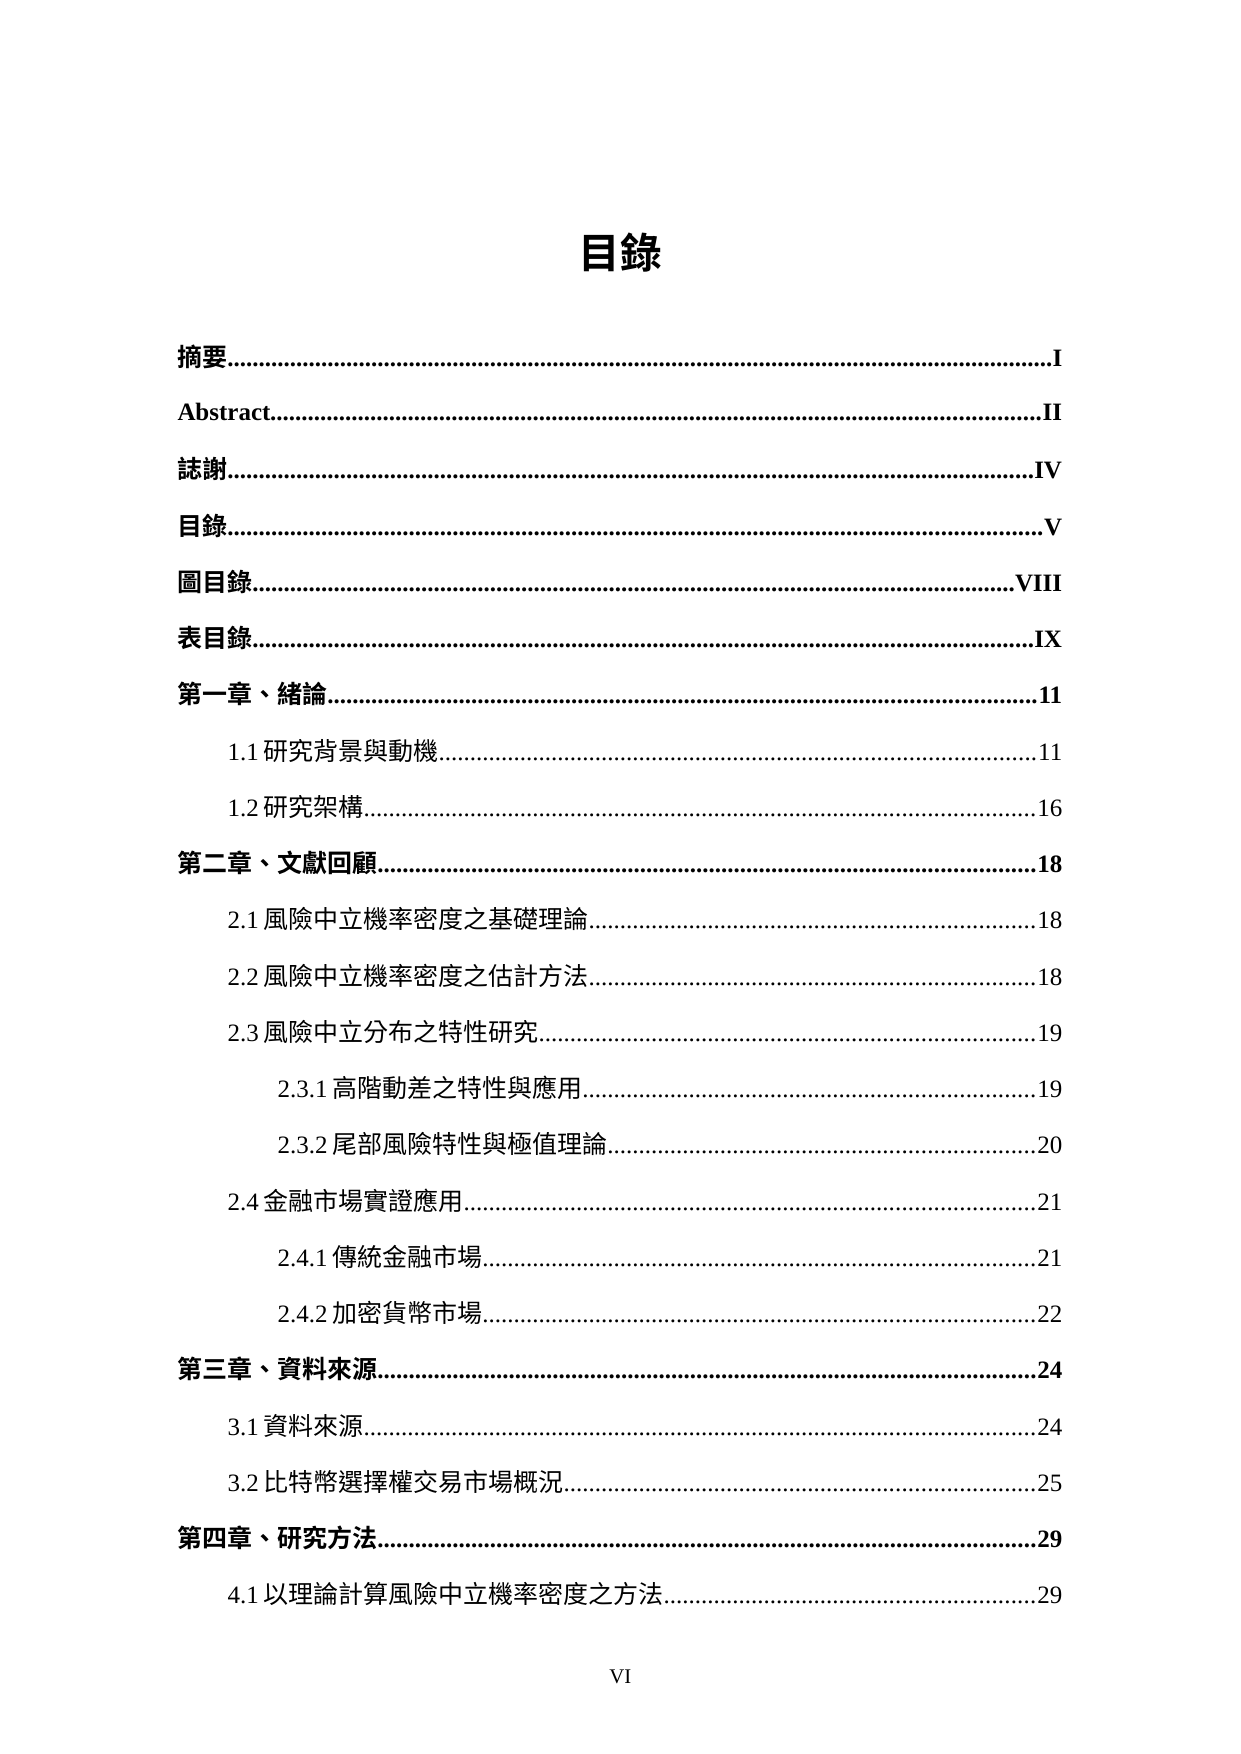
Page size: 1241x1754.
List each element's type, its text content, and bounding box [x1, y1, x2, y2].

text 2.2風險中立機率密度之估計方法 18 [177, 955, 1063, 993]
text 4.1以理論計算風險中立機率密度之方法 29 [177, 1574, 1063, 1612]
text 1.1研究背景與動機 11 [177, 730, 1063, 768]
text 2.3.2尾部風險特性與極值理論 20 [177, 1124, 1063, 1162]
text 摘要 I [177, 337, 1063, 374]
text 誌謝 IV [177, 449, 1063, 487]
text 2.3風險中立分布之特性研究 19 [177, 1012, 1063, 1049]
text 圖目錄 VIII [177, 562, 1063, 599]
text 2.4金融市場實證應用 21 [177, 1180, 1063, 1218]
text 2.4.1傳統金融市場 21 [177, 1237, 1063, 1274]
subtitle 目錄 [177, 213, 1063, 288]
text 第一章、緒論 11 [177, 674, 1063, 712]
text 2.3.1高階動差之特性與應用 19 [177, 1068, 1063, 1105]
text 表目錄 IX [177, 618, 1063, 655]
text 第二章、文獻回顧 18 [177, 843, 1063, 880]
text 3.1資料來源 24 [177, 1405, 1063, 1443]
text 2.4.2加密貨幣市場 22 [177, 1293, 1063, 1330]
text 2.1風險中立機率密度之基礎理論 18 [177, 899, 1063, 937]
text 3.2比特幣選擇權交易市場概況 25 [177, 1462, 1063, 1499]
text 目錄 V [177, 505, 1063, 543]
text Abstract II [177, 393, 1063, 430]
text 第三章、資料來源 24 [177, 1349, 1063, 1387]
text 1.2研究架構 16 [177, 787, 1063, 824]
text 第四章、研究方法 29 [177, 1518, 1063, 1555]
